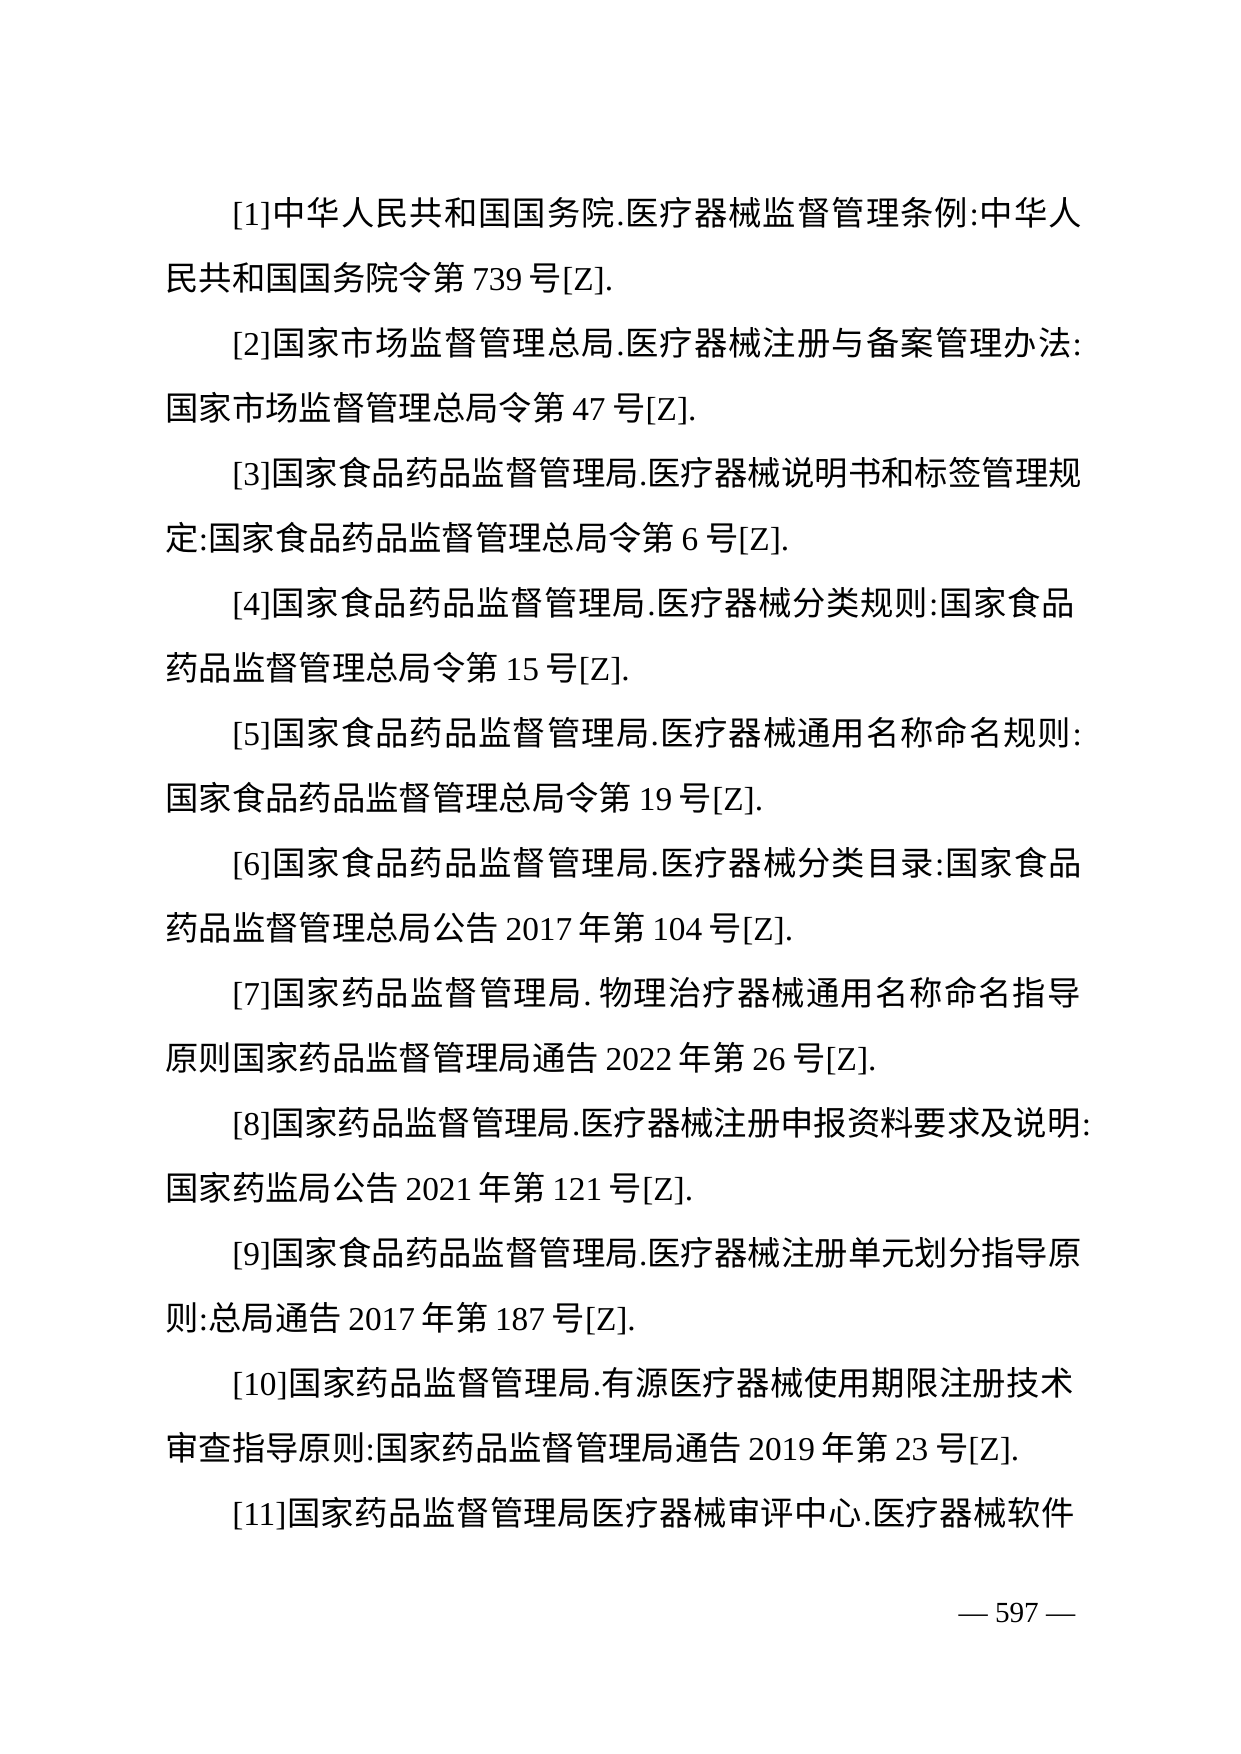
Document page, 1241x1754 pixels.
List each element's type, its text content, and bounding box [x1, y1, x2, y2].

text [2]国家市场监督管理总局.医疗器械注册与备案管理办法:国家市场监督管理总局令第47号[Z]. [165, 308, 1082, 438]
text [3]国家食品药品监督管理局.医疗器械说明书和标签管理规定:国家食品药品监督管理总局令第6号[Z]. [165, 438, 1082, 568]
text [10]国家药品监督管理局.有源医疗器械使用期限注册技术审查指导原则:国家药品监督管理局通告2019年第23号[Z]. [165, 1348, 1075, 1478]
text [9]国家食品药品监督管理局.医疗器械注册单元划分指导原则:总局通告2017年第187号[Z]. [165, 1218, 1082, 1348]
text [4]国家食品药品监督管理局.医疗器械分类规则:国家食品药品监督管理总局令第15号[Z]. [165, 568, 1075, 698]
text [6]国家食品药品监督管理局.医疗器械分类目录:国家食品药品监督管理总局公告2017年第104号[Z]. [165, 828, 1082, 958]
text [7]国家药品监督管理局. 物理治疗器械通用名称命名指导原则国家药品监督管理局通告2022年第26号[Z]. [165, 958, 1082, 1088]
text [8]国家药品监督管理局.医疗器械注册申报资料要求及说明:国家药监局公告2021年第121号[Z]. [165, 1088, 1082, 1218]
text [5]国家食品药品监督管理局.医疗器械通用名称命名规则:国家食品药品监督管理总局令第19号[Z]. [165, 698, 1082, 828]
text [1]中华人民共和国国务院.医疗器械监督管理条例:中华人民共和国国务院令第739号[Z]. [165, 178, 1082, 308]
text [165, 1478, 1075, 1543]
